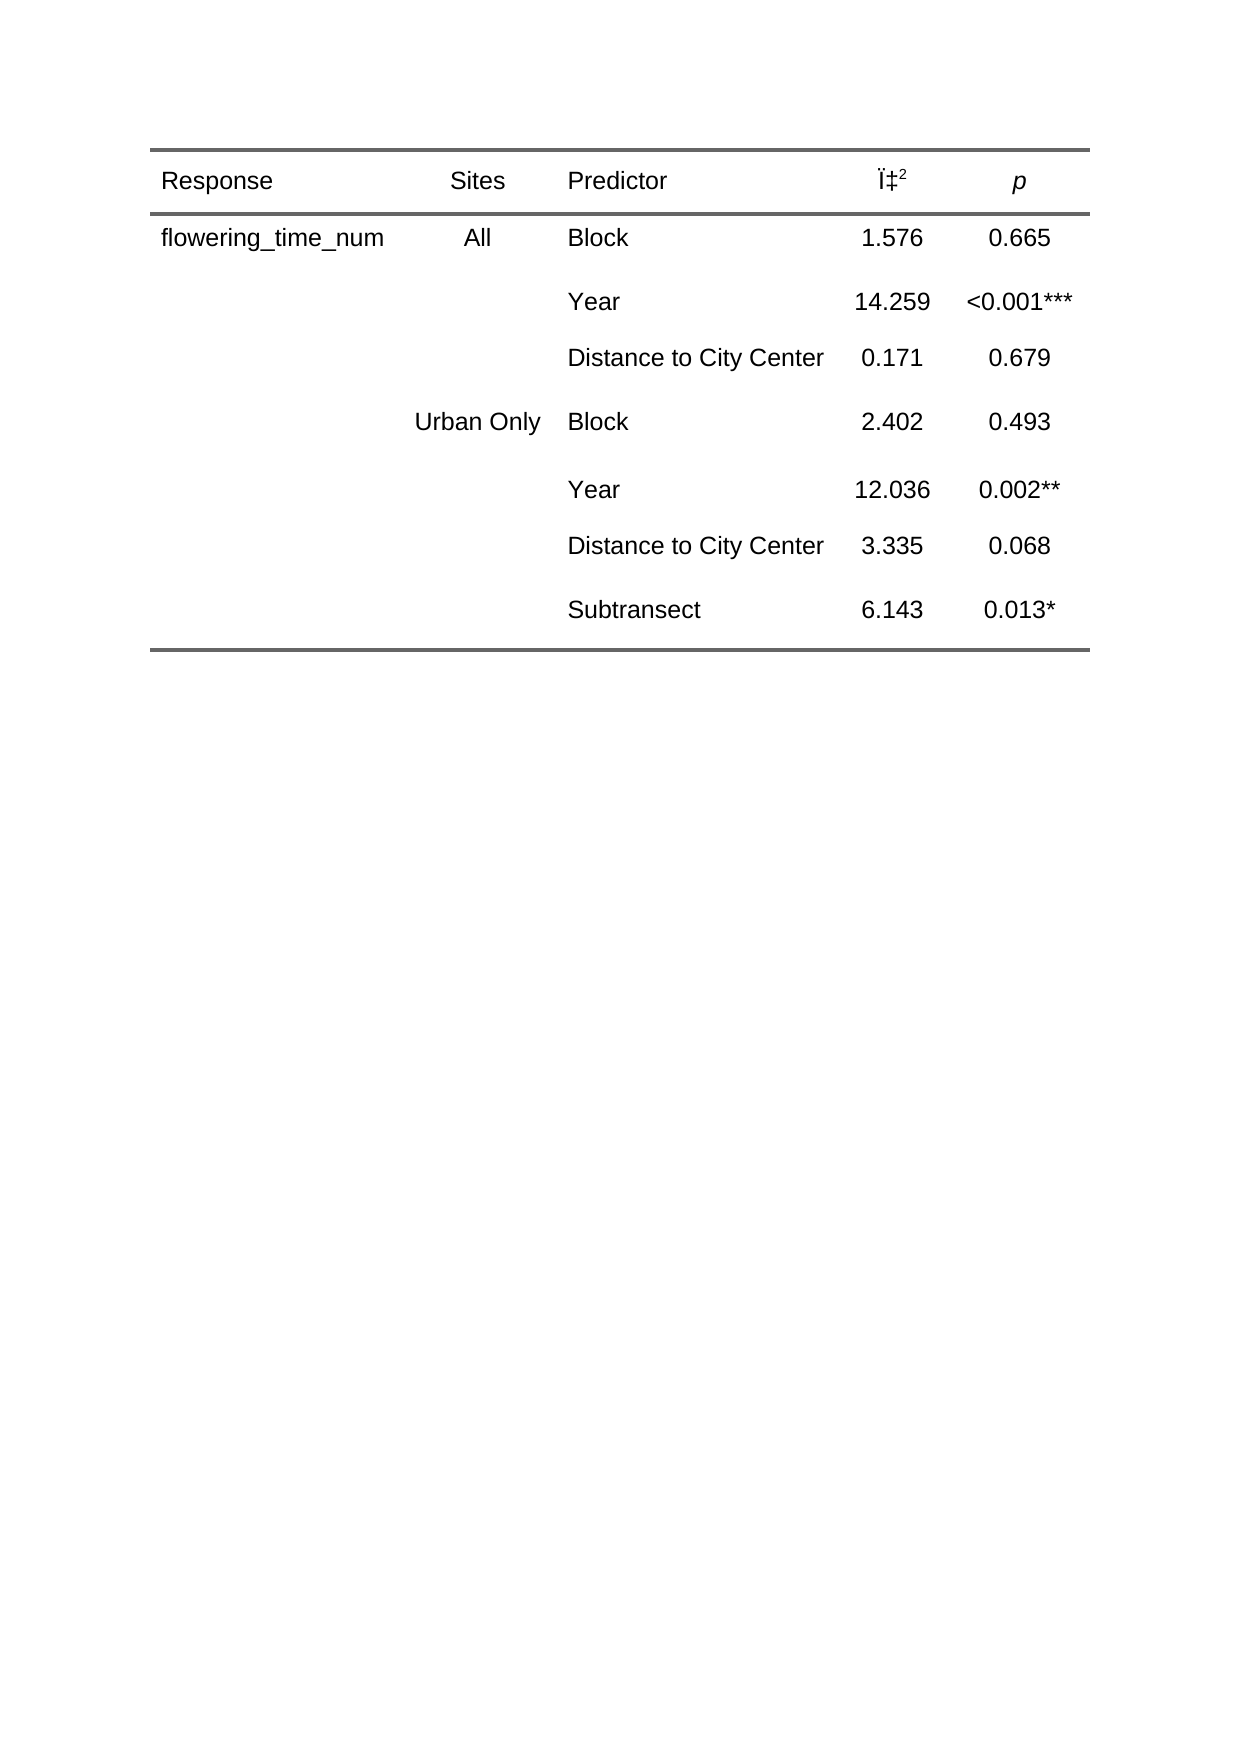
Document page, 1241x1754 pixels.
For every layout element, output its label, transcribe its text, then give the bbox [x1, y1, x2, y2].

table_cell 2.402 [835, 400, 949, 464]
table_header Response [150, 152, 398, 212]
table_cell Subtransect [557, 588, 835, 648]
table_cell All [398, 216, 557, 400]
table_cell 12.036 [835, 464, 949, 524]
table_cell Block [557, 216, 835, 276]
table_header Ï‡2 [835, 152, 949, 212]
table_cell Year [557, 464, 835, 524]
table_cell Year [557, 276, 835, 336]
table_header Sites [398, 152, 557, 212]
table_cell 0.679 [949, 336, 1090, 400]
table_cell 14.259 [835, 276, 949, 336]
table_cell 6.143 [835, 588, 949, 648]
table_cell <0.001*** [949, 276, 1090, 336]
table_cell 0.068 [949, 524, 1090, 588]
table_cell 3.335 [835, 524, 949, 588]
table_cell Block [557, 400, 835, 464]
table_cell 0.665 [949, 216, 1090, 276]
table_cell 0.171 [835, 336, 949, 400]
table_cell Urban Only [398, 400, 557, 648]
table_cell Distance to City Center [557, 336, 835, 400]
table_cell Distance to City Center [557, 524, 835, 588]
table_cell 1.576 [835, 216, 949, 276]
table_cell flowering_time_num [150, 216, 398, 648]
table_cell 0.002** [949, 464, 1090, 524]
table_header Predictor [557, 152, 835, 212]
table_cell 0.493 [949, 400, 1090, 464]
table_cell 0.013* [949, 588, 1090, 648]
table_header p [949, 152, 1090, 212]
